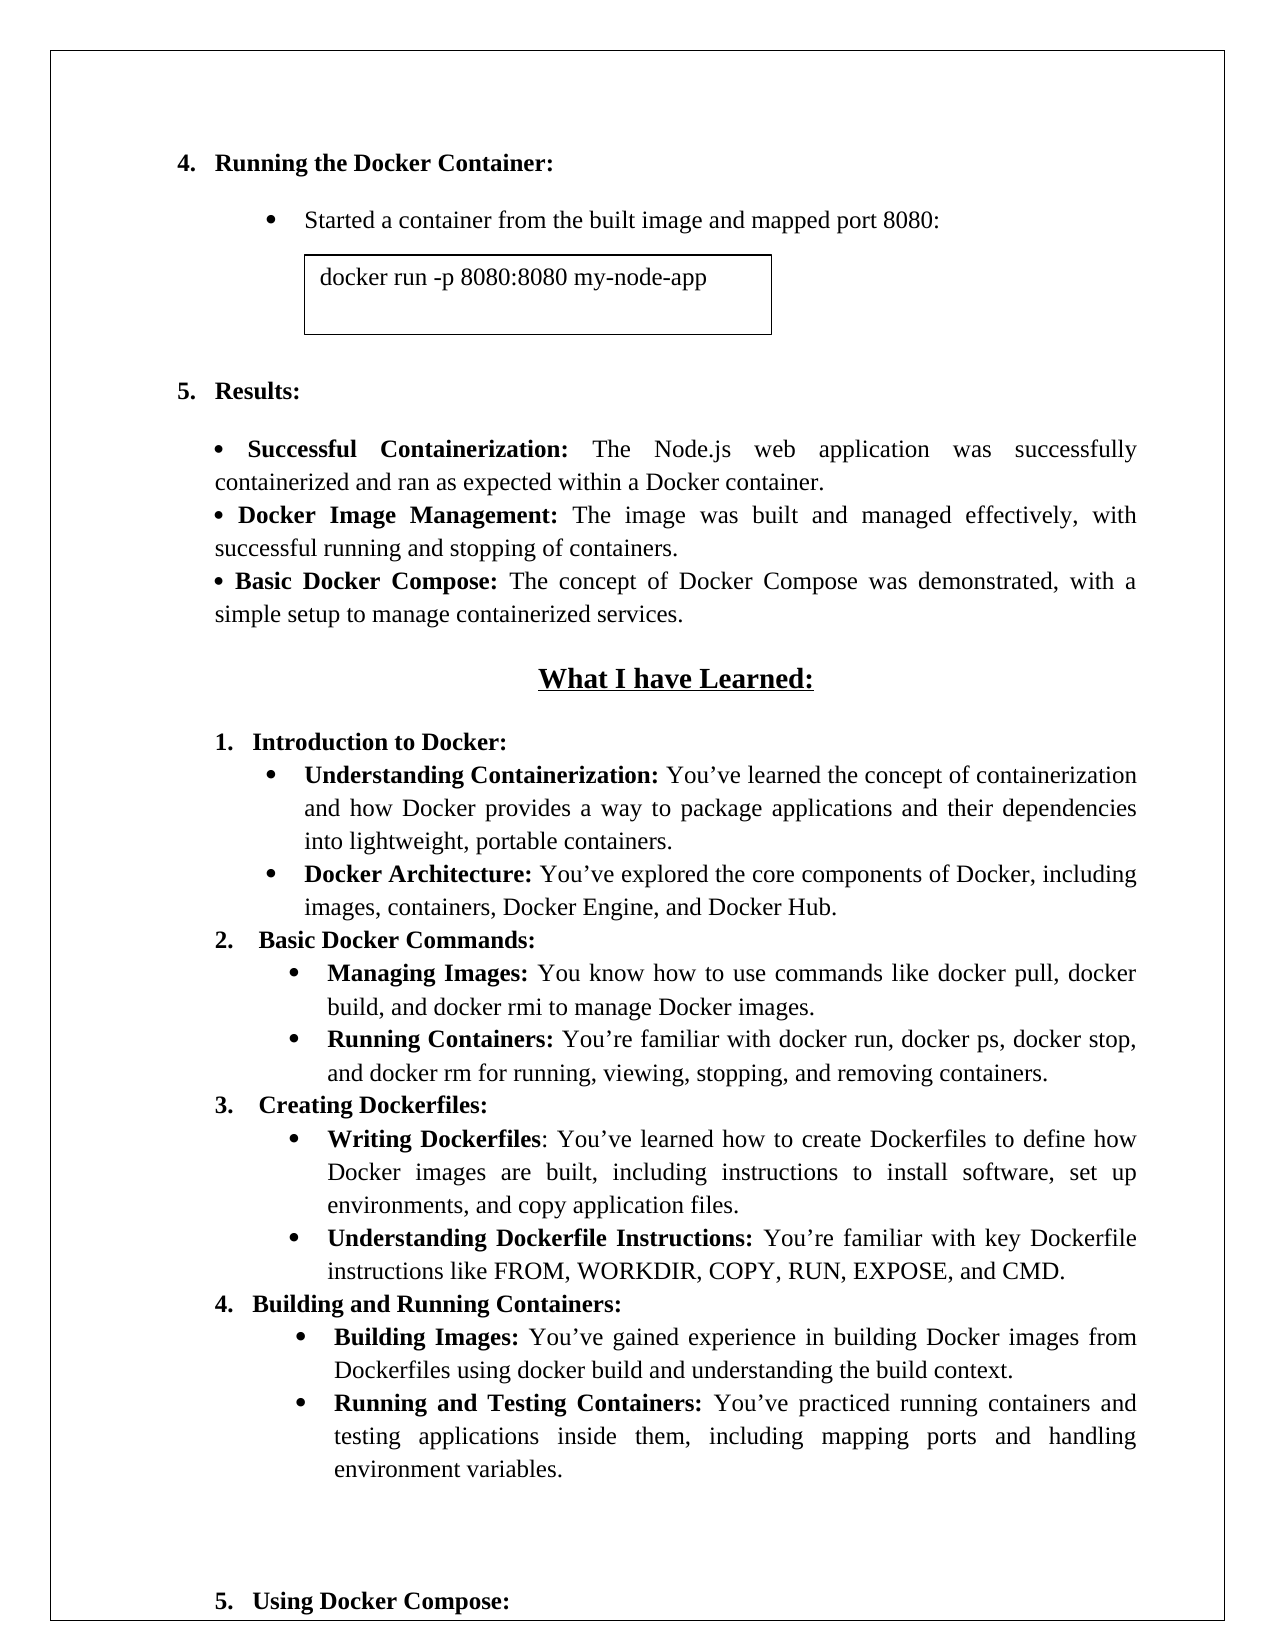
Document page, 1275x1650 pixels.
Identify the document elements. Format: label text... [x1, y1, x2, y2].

list Managing Images: You know how to use commands like docker pull, docker build, and docker rmi to manage Docker images. [289, 958, 1137, 1020]
list Introduction to Docker: [214, 727, 1137, 756]
list Basic Docker Compose: The concept of Docker Compose was demonstrated, with a simple setup to manage containerized services. [214, 566, 1137, 628]
list Writing Dockerfiles: You’ve learned how to create Dockerfiles to define how Docker images are built, including instructions to install software, set up environments, and copy application files. [289, 1124, 1137, 1218]
list Successful Containerization: The Node.js web application was successfully containerized and ran as expected within a Docker container. [214, 434, 1137, 496]
list Understanding Dockerfile Instructions: You’re familiar with key Dockerfile instructions like FROM, WORKDIR, COPY, RUN, EXPOSE, and CMD. [289, 1223, 1137, 1284]
list Docker Architecture: You’ve explored the core components of Docker, including images, containers, Docker Engine, and Docker Hub. [267, 859, 1137, 921]
list Results: [177, 376, 1137, 405]
list Started a container from the built image and mapped port 8080: [267, 205, 1137, 234]
list Running Containers: You’re familiar with docker run, docker ps, docker stop, and docker rm for running, viewing, stopping, and removing containers. [289, 1024, 1137, 1086]
list What I have Learned: [214, 661, 1137, 694]
list Creating Dockerfiles: [214, 1091, 1137, 1119]
list Building Images: You’ve gained experience in building Docker images from Dockerfiles using docker build and understanding the build context. [296, 1322, 1137, 1383]
list Building and Running Containers: [214, 1289, 1137, 1317]
list Understanding Containerization: You’ve learned the concept of containerization and how Docker provides a way to package applications and their dependencies into lightweight, portable containers. [267, 760, 1137, 855]
list Basic Docker Commands: [214, 926, 1137, 954]
list Using Docker Compose: [214, 1586, 1137, 1615]
list Running and Testing Containers: You’ve practiced running containers and testing applications inside them, including mapping ports and handling environment variables. [296, 1388, 1137, 1483]
list Running the Docker Container: [177, 148, 1137, 177]
list Docker Image Management: The image was built and managed effectively, with successful running and stopping of containers. [214, 500, 1137, 562]
